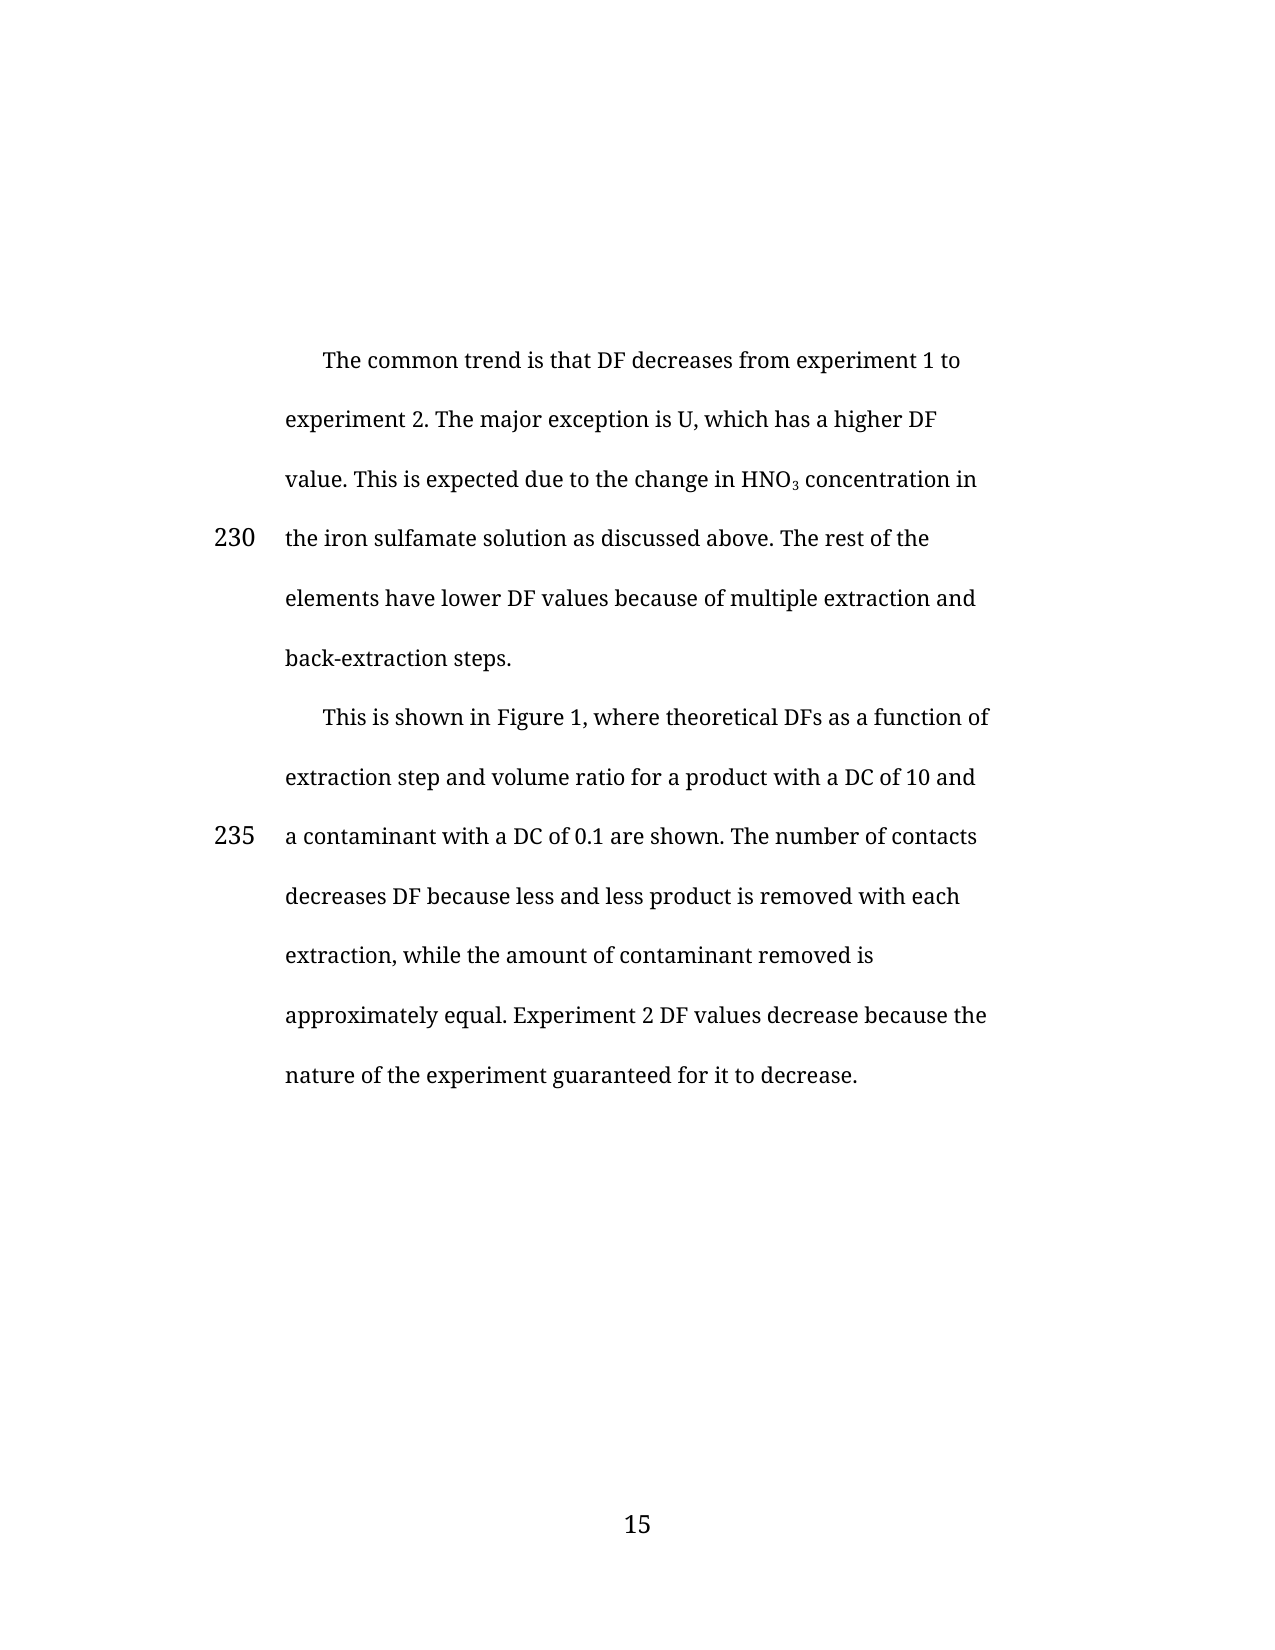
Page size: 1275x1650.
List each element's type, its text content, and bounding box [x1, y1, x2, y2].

text This is shown in Figure 1, where theoretical DFs as a function of extraction step and volume ratio for a product with a DC of 10 and a contaminant with a DC of 0.1 are shown. The number of contacts decreases DF because less and less product is removed with each extraction, while the amount of contaminant removed is approximately equal. Experiment 2 DF values decrease because the nature of the experiment guaranteed for it to decrease. [285, 702, 990, 1089]
text The common trend is that DF decreases from experiment 1 to experiment 2. The major exception is U, which has a higher DF value. This is expected due to the change in HNO3 concentration in the iron sulfamate solution as discussed above. The rest of the elements have lower DF values because of multiple extraction and back-extraction steps. [285, 344, 990, 672]
